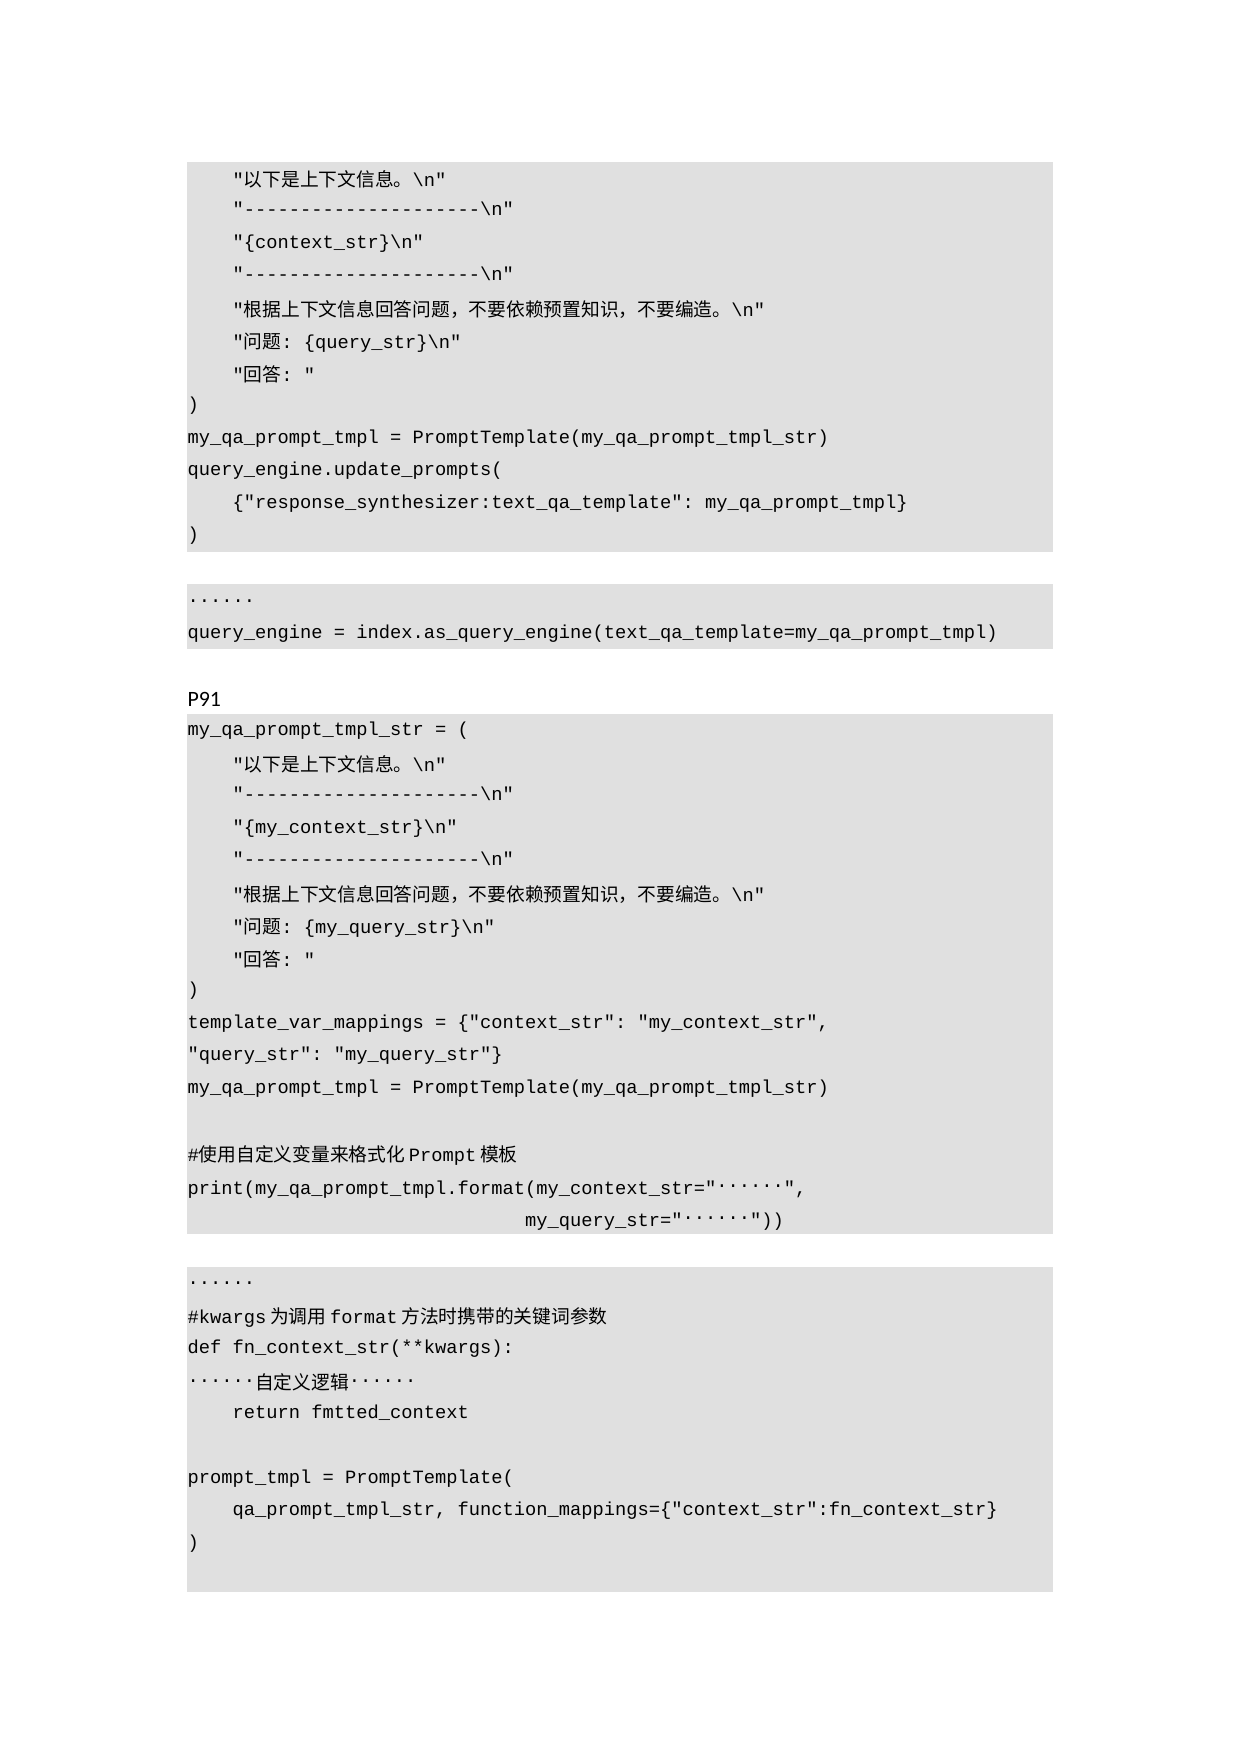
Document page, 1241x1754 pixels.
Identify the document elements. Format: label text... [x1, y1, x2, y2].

text ...... [187, 584, 1053, 617]
text P91 [187, 682, 1053, 714]
text "query_str": "my_query_str"} [187, 1039, 1053, 1072]
text def fn_context_str(**kwargs): [187, 1332, 1053, 1364]
text "---------------------\n" [187, 779, 1053, 812]
text ) [187, 974, 1053, 1007]
text #kwargs为调用format方法时携带的关键词参数 [187, 1299, 1053, 1332]
text "{my_context_str}\n" [187, 812, 1053, 844]
text my_query_str="......")) [187, 1202, 1053, 1234]
text "以下是上下文信息。\n" [187, 747, 1053, 779]
text my_qa_prompt_tmpl = PromptTemplate(my_qa_prompt_tmpl_str) [187, 1072, 1053, 1104]
text "根据上下文信息回答问题，不要依赖预置知识，不要编造。\n" [187, 292, 1053, 324]
text ) [187, 519, 1053, 552]
text query_engine.update_prompts( [187, 454, 1053, 487]
text template_var_mappings = {"context_str": "my_context_str", [187, 1007, 1053, 1039]
text {"response_synthesizer:text_qa_template": my_qa_prompt_tmpl} [187, 487, 1053, 519]
text ) [187, 1527, 1053, 1559]
text #使用自定义变量来格式化Prompt模板 [187, 1137, 1053, 1169]
text "回答: " [187, 942, 1053, 974]
text return fmtted_context [187, 1397, 1053, 1429]
text my_qa_prompt_tmpl = PromptTemplate(my_qa_prompt_tmpl_str) [187, 422, 1053, 454]
text "根据上下文信息回答问题，不要依赖预置知识，不要编造。\n" [187, 877, 1053, 909]
text query_engine = index.as_query_engine(text_qa_template=my_qa_prompt_tmpl) [187, 617, 1053, 649]
text my_qa_prompt_tmpl_str = ( [187, 714, 1053, 747]
text ...... [187, 1267, 1053, 1299]
text "问题: {query_str}\n" [187, 324, 1053, 357]
text "---------------------\n" [187, 844, 1053, 877]
text "以下是上下文信息。\n" [187, 162, 1053, 194]
text ) [187, 389, 1053, 422]
text "---------------------\n" [187, 259, 1053, 292]
text qa_prompt_tmpl_str, function_mappings={"context_str":fn_context_str} [187, 1494, 1053, 1527]
text "问题: {my_query_str}\n" [187, 909, 1053, 942]
text "{context_str}\n" [187, 227, 1053, 259]
text "---------------------\n" [187, 194, 1053, 227]
text prompt_tmpl = PromptTemplate( [187, 1462, 1053, 1494]
text print(my_qa_prompt_tmpl.format(my_context_str="......", [187, 1169, 1053, 1202]
text "回答: " [187, 357, 1053, 389]
text ......自定义逻辑...... [187, 1364, 1053, 1397]
